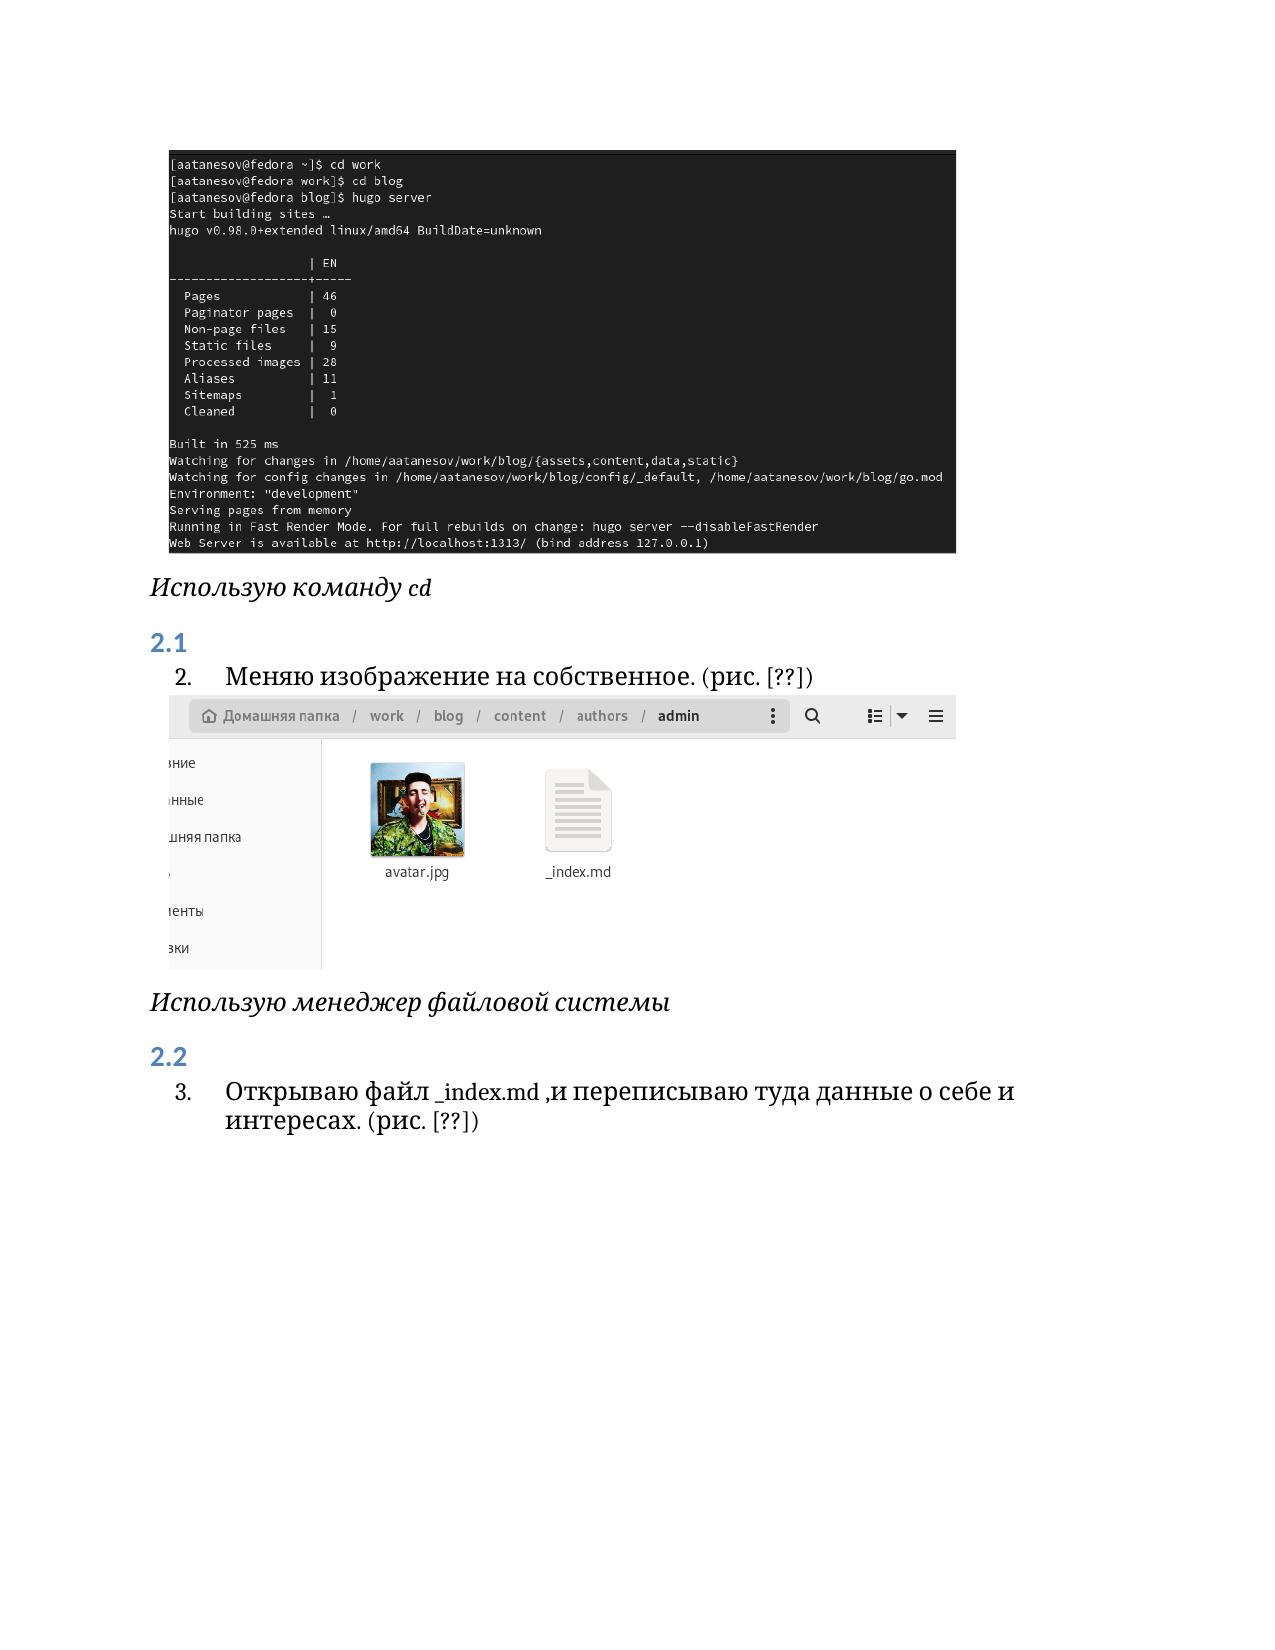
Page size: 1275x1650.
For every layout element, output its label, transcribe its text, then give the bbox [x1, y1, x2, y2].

list Меняю изображение на собственное. (рис. [??]) [175, 663, 1125, 692]
list Открываю файл _index.md ,и переписываю туда данные о себе и интересах. (рис. [??]) [175, 1078, 1125, 1135]
subtitle 2.2 [150, 1038, 1125, 1074]
text Использую команду cd [150, 574, 1125, 603]
subtitle 2.1 [150, 624, 1125, 659]
text Использую менеджер файловой системы [150, 989, 1125, 1018]
picture [168, 150, 957, 554]
picture [168, 695, 957, 969]
